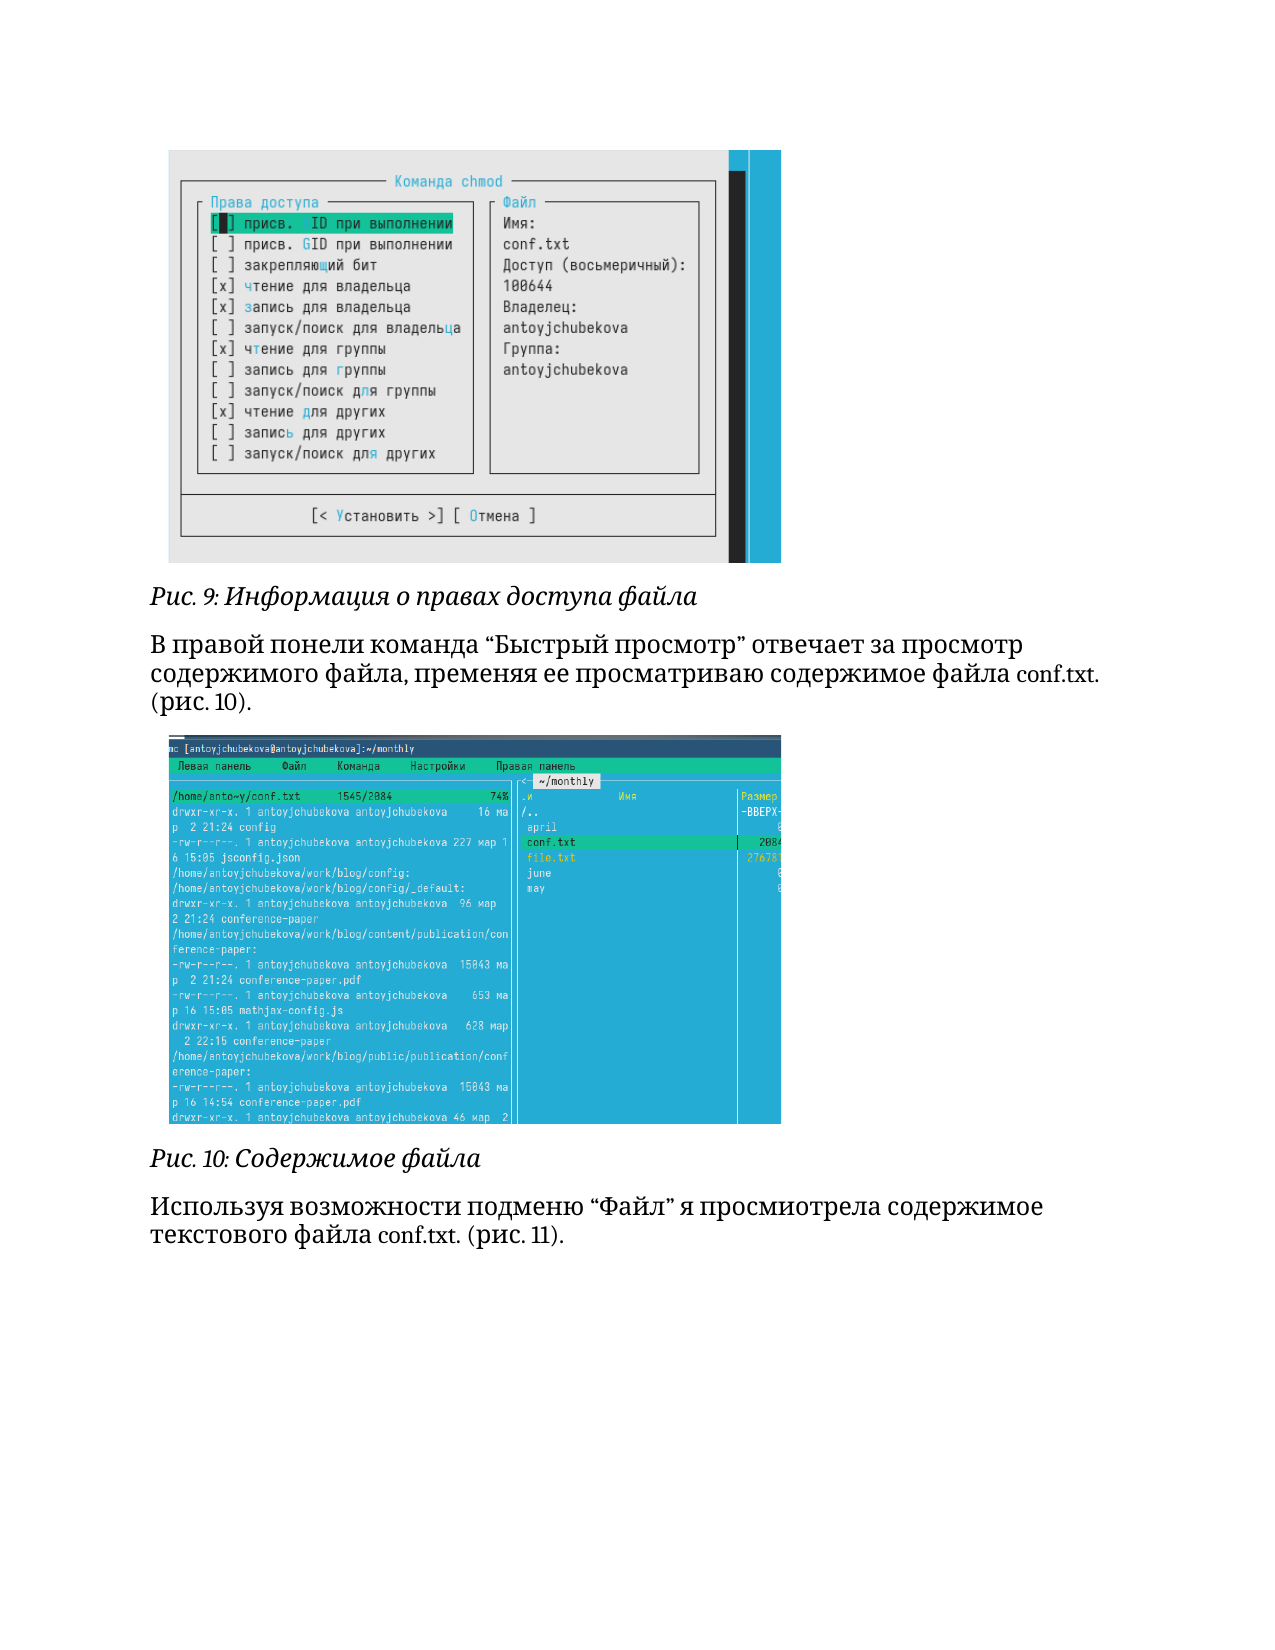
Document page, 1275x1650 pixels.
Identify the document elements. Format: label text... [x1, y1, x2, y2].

text В правой понели команда “Быстрый просмотр” отвечает за просмотр содержимого файла, пременяя ее просматриваю содержимое файла conf.txt. (рис. 10). [150, 631, 1125, 717]
text Рис. 9: Информация о правах доступа файла [150, 583, 1125, 612]
picture [168, 150, 782, 563]
text Используя возможности подменю “Файл” я просмиотрела содержимое текстового файла conf.txt. (рис. 11). [150, 1192, 1125, 1250]
text Рис. 10: Содержимое файла [150, 1145, 1125, 1174]
picture [168, 735, 782, 1124]
